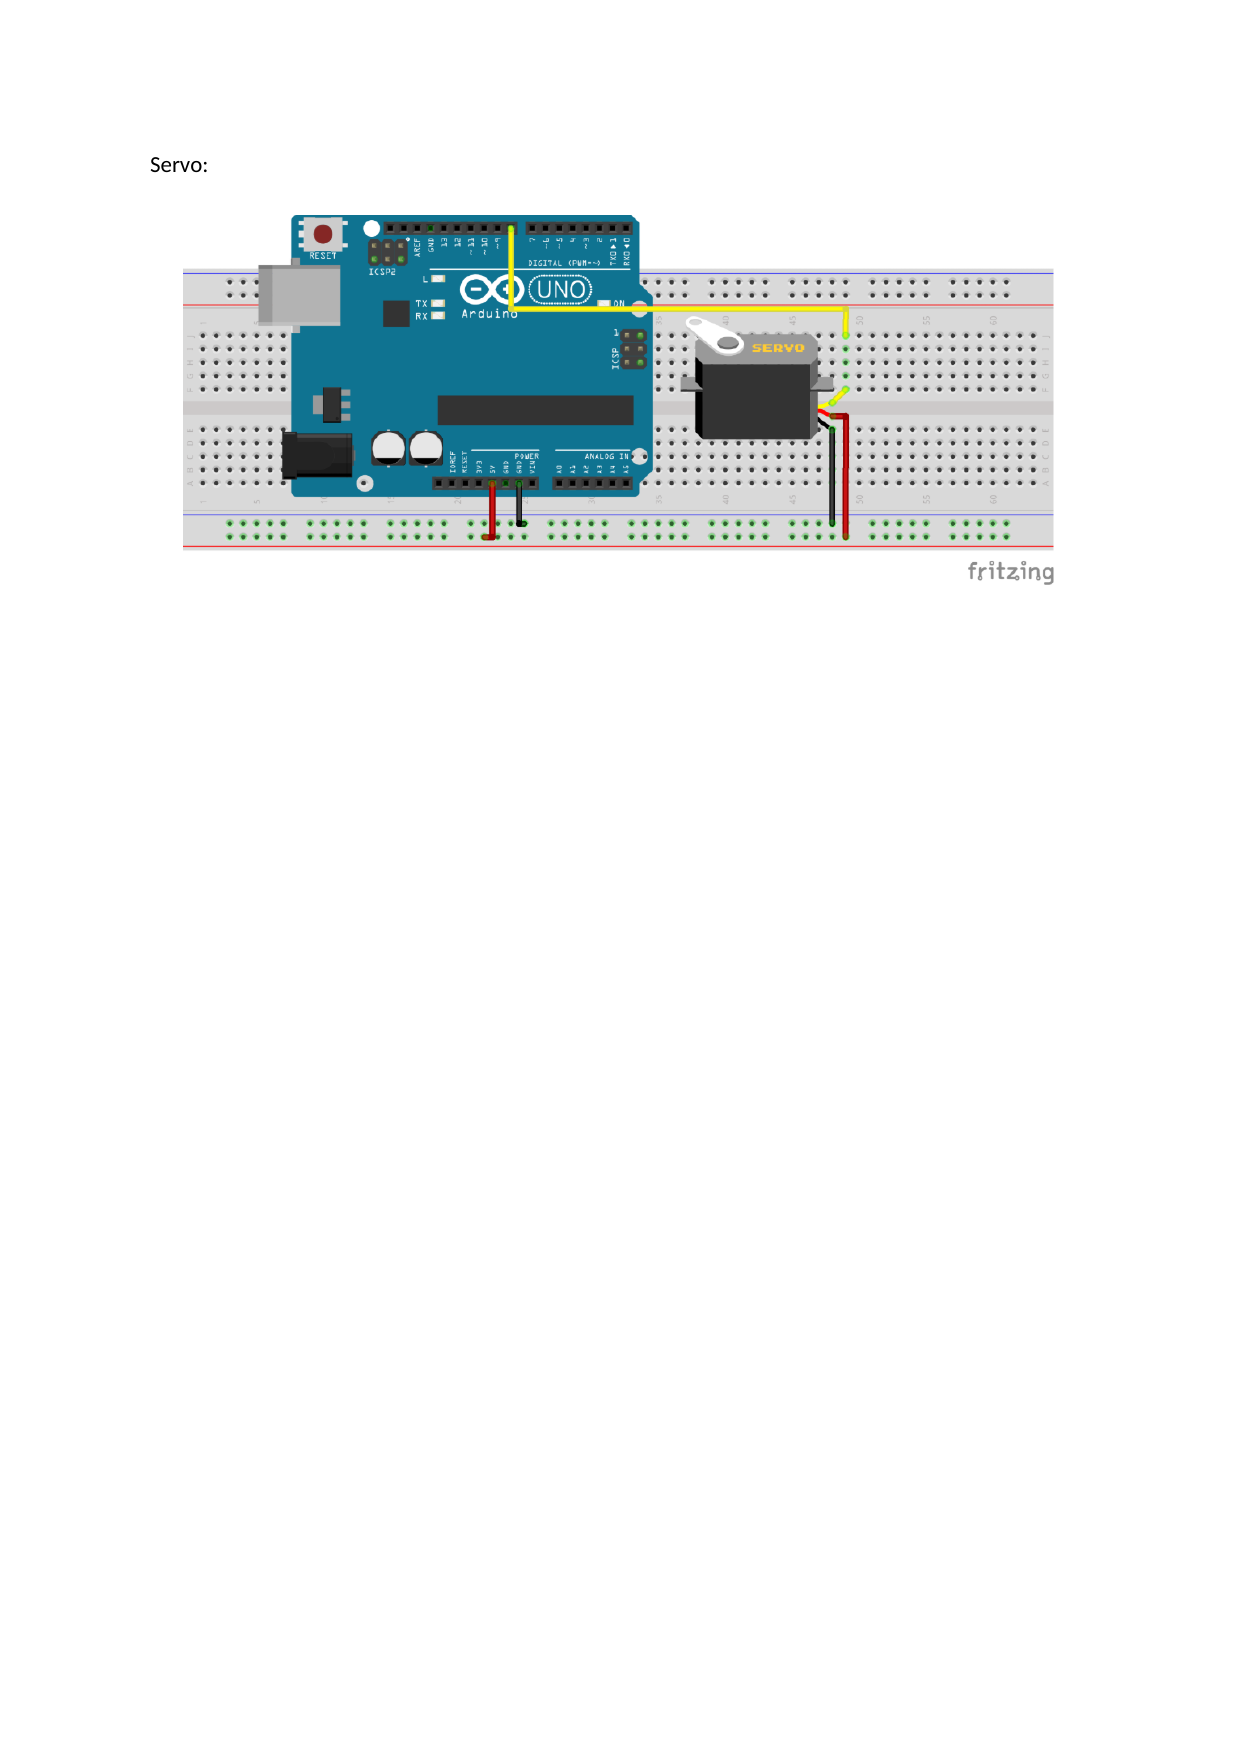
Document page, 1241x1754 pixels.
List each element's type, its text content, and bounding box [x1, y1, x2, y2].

text Servo: [150, 150, 1090, 178]
picture [150, 196, 1091, 587]
